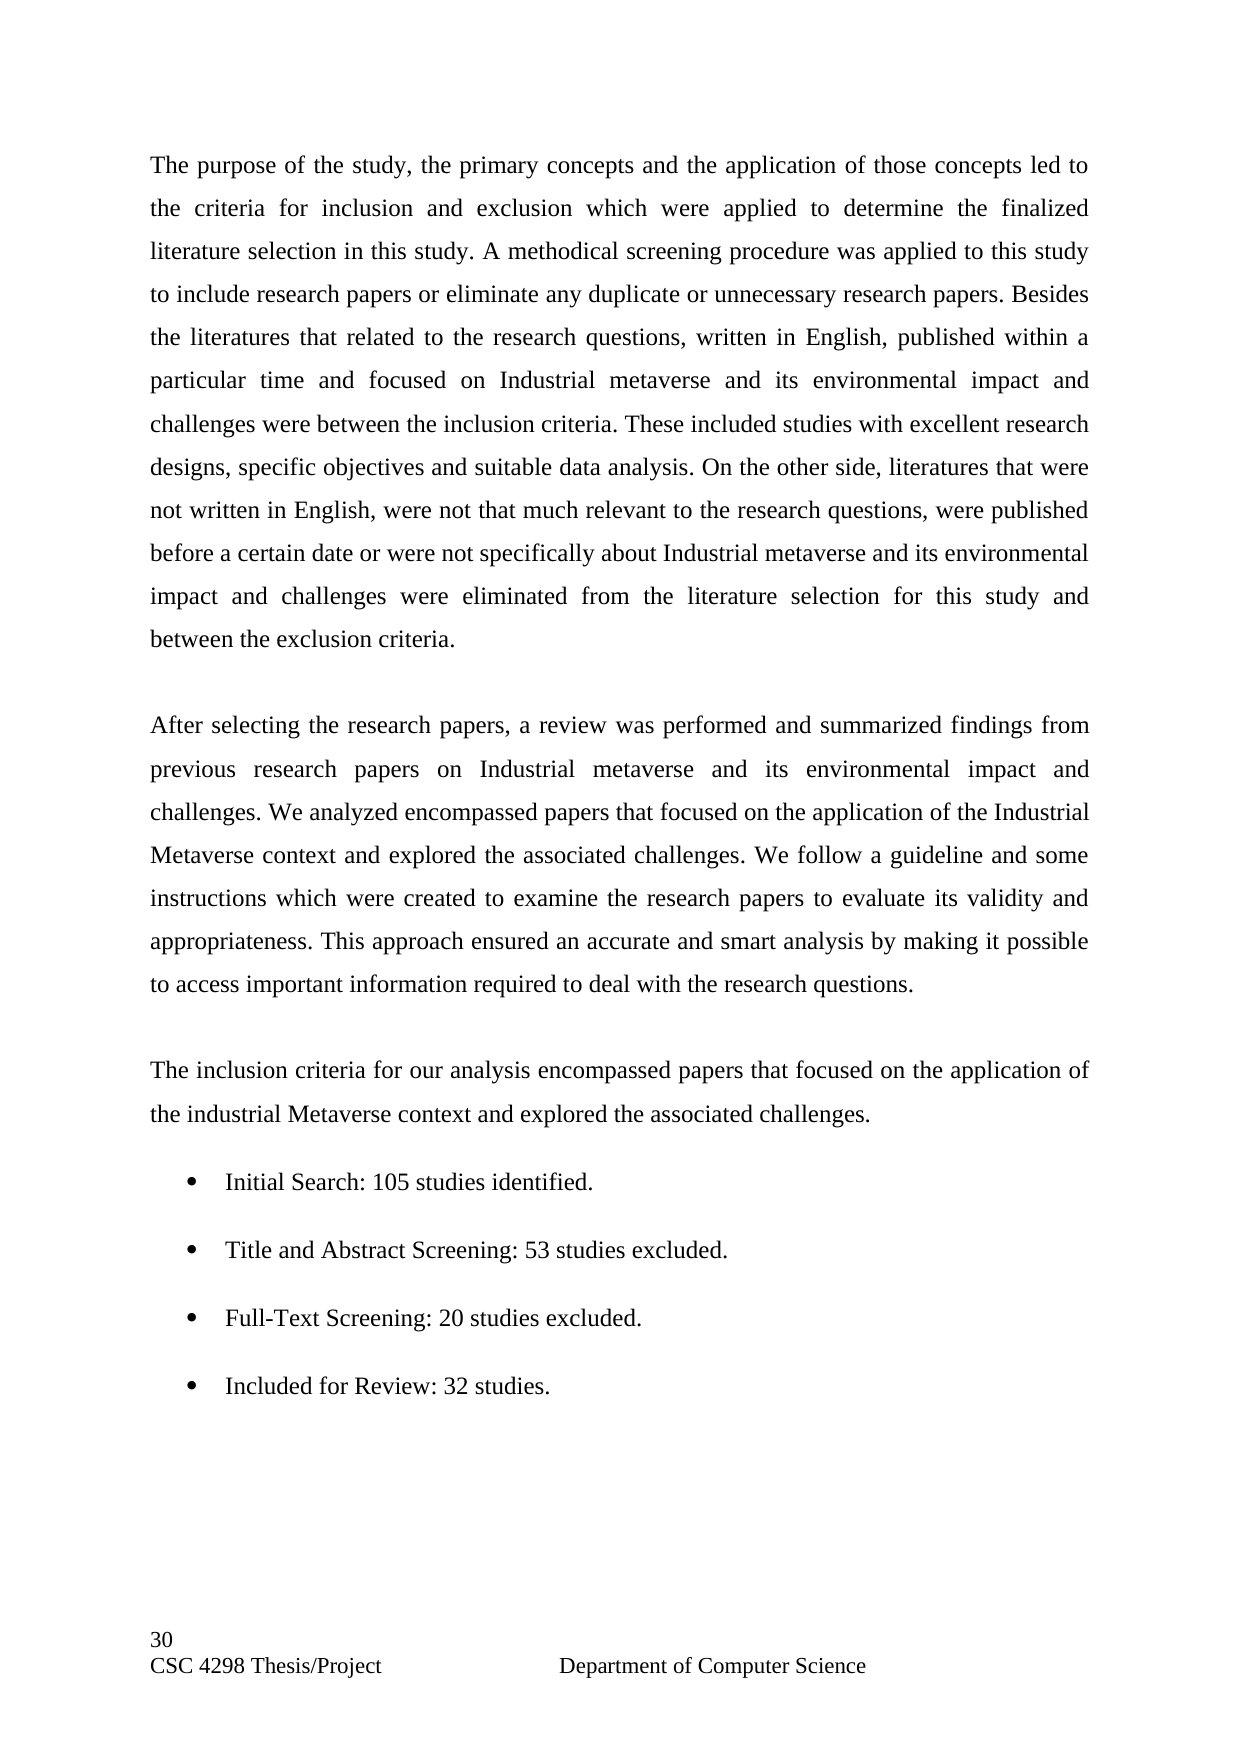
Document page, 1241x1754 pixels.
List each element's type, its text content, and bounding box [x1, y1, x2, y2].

list Included for Review: 32 studies. [187, 1371, 1090, 1400]
list Initial Search: 105 studies identified. [187, 1167, 1090, 1196]
text The inclusion criteria for our analysis encompassed papers that focused on the application of the industrial Metaverse context and explored the associated challenges. [150, 1056, 1090, 1127]
list Full-Text Screening: 20 studies excluded. [187, 1303, 1090, 1332]
text After selecting the research papers, a review was performed and summarized findings from previous research papers on Industrial metaverse and its environmental impact and challenges. We analyzed encompassed papers that focused on the application of the Industrial Metaverse context and explored the associated challenges. We follow a guideline and some instructions which were created to examine the research papers to evaluate its validity and appropriateness. This approach ensured an accurate and smart analysis by making it possible to access important information required to deal with the research questions. [150, 711, 1090, 998]
text The purpose of the study, the primary concepts and the application of those concepts led to the criteria for inclusion and exclusion which were applied to determine the finalized literature selection in this study. A methodical screening procedure was applied to this study to include research papers or eliminate any duplicate or unnecessary research papers. Besides the literatures that related to the research questions, written in English, published within a particular time and focused on Industrial metaverse and its environmental impact and challenges were between the inclusion criteria. These included studies with excellent research designs, specific objectives and suitable data analysis. On the other side, literatures that were not written in English, were not that much relevant to the research questions, were published before a certain date or were not specifically about Industrial metaverse and its environmental impact and challenges were eliminated from the literature selection for this study and between the exclusion criteria. [150, 150, 1090, 653]
list Title and Abstract Screening: 53 studies excluded. [187, 1235, 1090, 1264]
